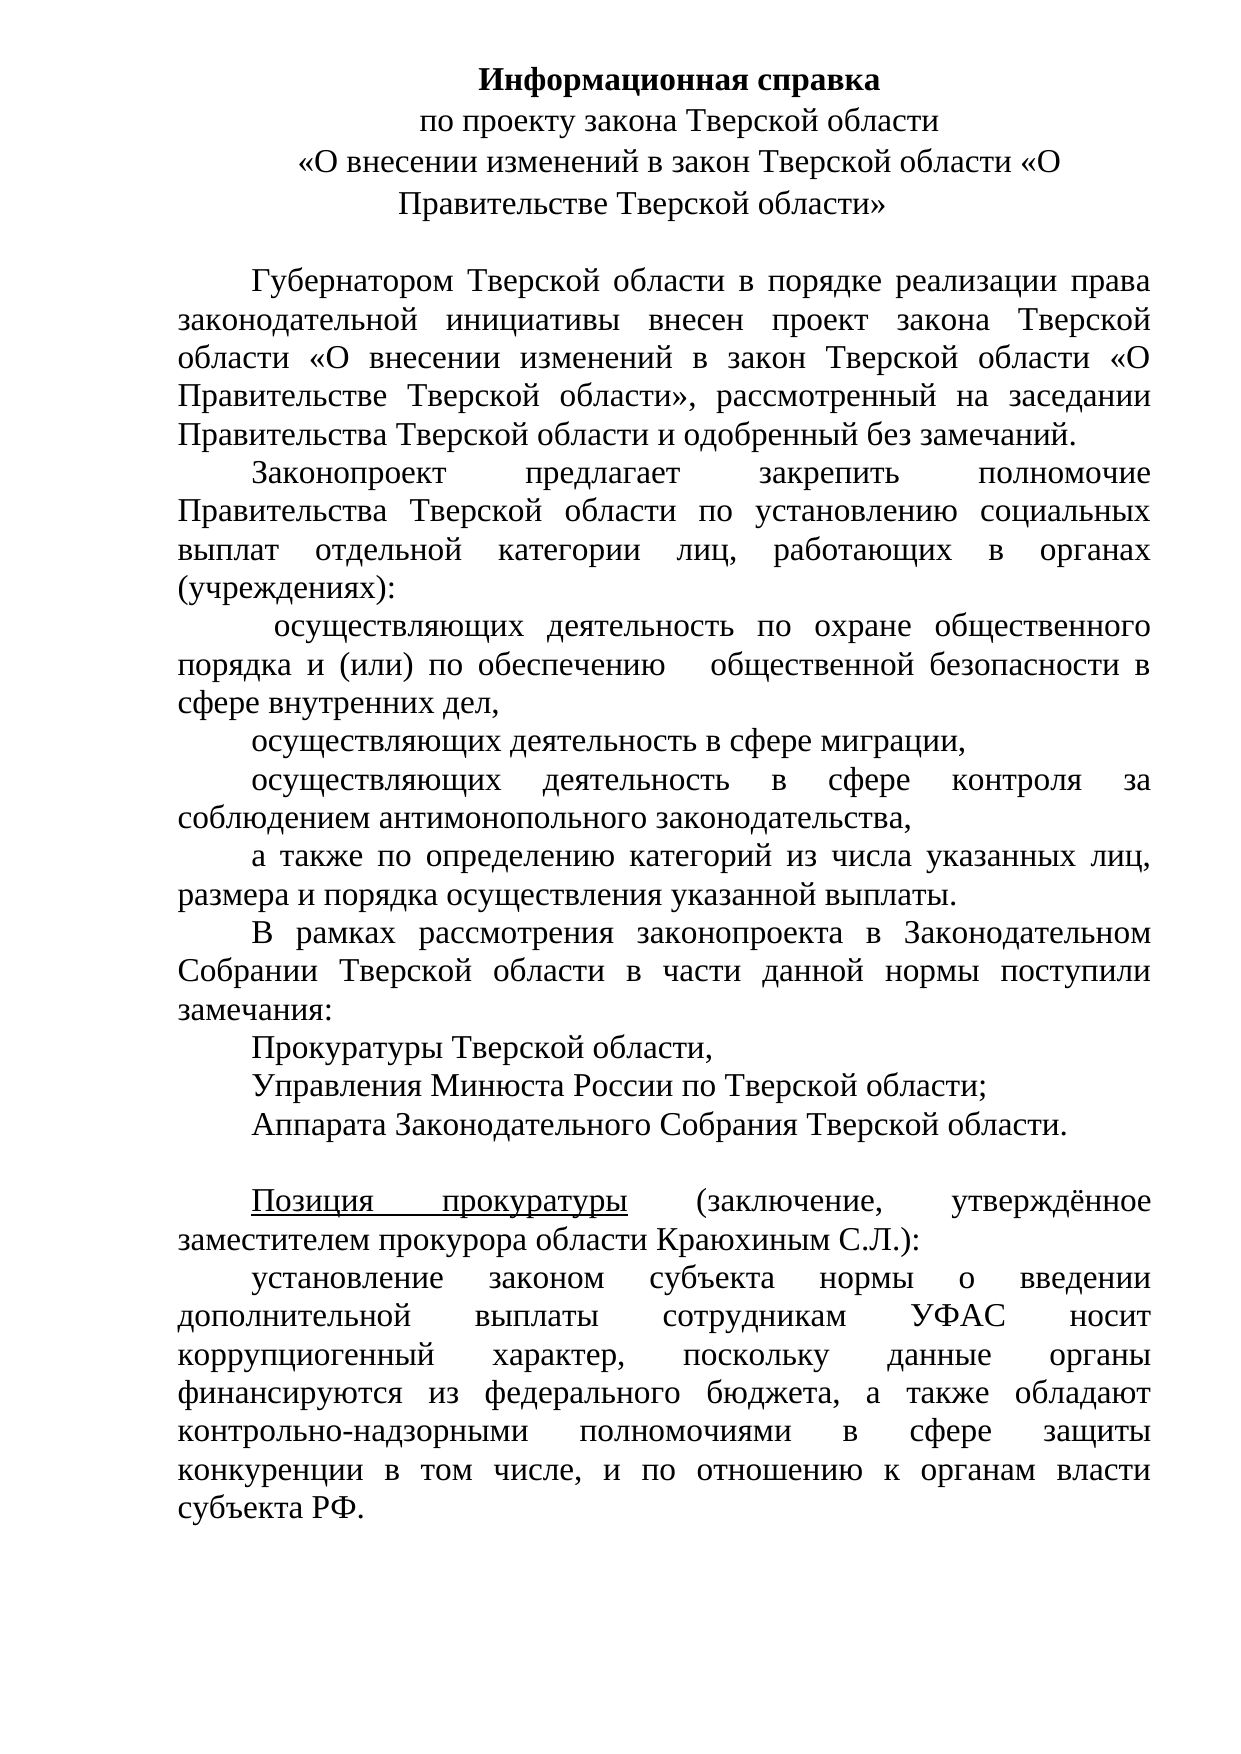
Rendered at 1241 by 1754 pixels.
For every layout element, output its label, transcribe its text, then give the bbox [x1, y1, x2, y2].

text по проекту закона Тверской области [177, 100, 1107, 139]
text В рамках рассмотрения законопроекта в Законодательном Собрании Тверской области в части данной нормы поступили замечания: [177, 912, 1152, 1027]
text осуществляющих деятельность по охране общественного порядка и (или) по обеспечению общественной безопасности в сфере внутренних дел, [177, 606, 1152, 721]
text а также по определению категорий из числа указанных лиц, размера и порядка осуществления указанной выплаты. [177, 836, 1152, 912]
text Информационная справка [177, 59, 1107, 97]
text Управления Минюста России по Тверской области; [177, 1066, 1152, 1104]
text Аппарата Законодательного Собрания Тверской области. [177, 1104, 1152, 1142]
text «О внесении изменений в закон Тверской области «О Правительстве Тверской области» [177, 142, 1107, 221]
text Законопроект предлагает закрепить полномочие Правительства Тверской области по установлению социальных выплат отдельной категории лиц, работающих в органах (учреждениях): [177, 452, 1152, 606]
text осуществляющих деятельность в сфере контроля за соблюдением антимонопольного законодательства, [177, 759, 1152, 836]
text Позиция прокуратуры (заключение, утверждённое заместителем прокурора области Краюхиным С.Л.): [177, 1181, 1152, 1257]
text Губернатором Тверской области в порядке реализации права законодательной инициативы внесен проект закона Тверской области «О внесении изменений в закон Тверской области «О Правительстве Тверской области», рассмотренный на заседании Правительства Тверской области и одобренный без замечаний. [177, 261, 1152, 452]
text осуществляющих деятельность в сфере миграции, [177, 721, 1152, 759]
text Прокуратуры Тверской области, [177, 1027, 1152, 1066]
text установление законом субъекта нормы о введении дополнительной выплаты сотрудникам УФАС носит коррупциогенный характер, поскольку данные органы финансируются из федерального бюджета, а также обладают контрольно-надзорными полномочиями в сфере защиты конкуренции в том числе, и по отношению к органам власти субъекта РФ. [177, 1257, 1152, 1526]
